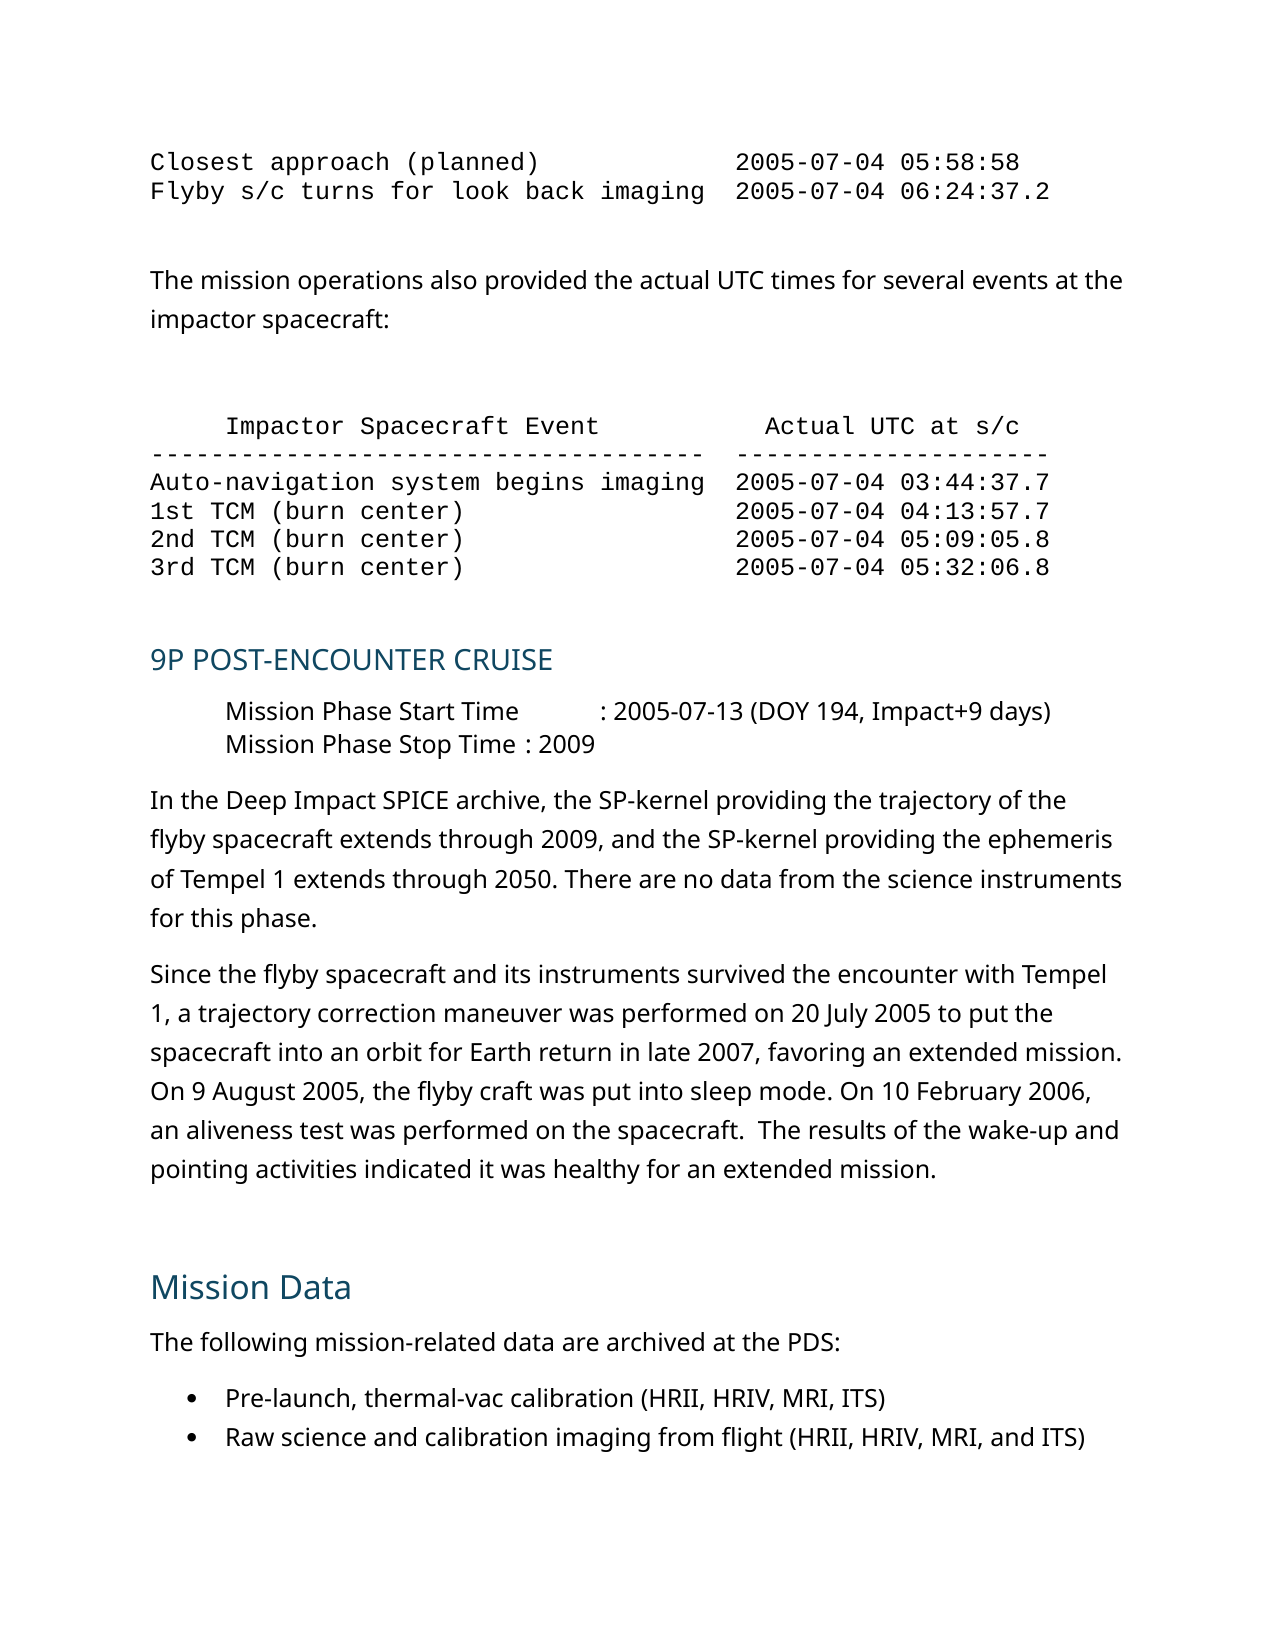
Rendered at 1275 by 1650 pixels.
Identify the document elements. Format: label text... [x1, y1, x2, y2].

subtitle Mission Data [150, 1264, 1125, 1309]
text ------------------------------------- --------------------- [150, 442, 1125, 470]
text Closest approach (planned) 2005-07-04 05:58:58 [150, 150, 1125, 178]
text Since the flyby spacecraft and its instruments survived the encounter with Tempel 1, a trajectory correction maneuver was performed on 20 July 2005 to put the spacecraft into an orbit for Earth return in late 2007, favoring an extended mission. On 9 August 2005, the flyby craft was put into sleep mode. On 10 February 2006, an aliveness test was performed on the spacecraft. The results of the wake-up and pointing activities indicated it was healthy for an extended mission. [150, 956, 1125, 1186]
text Mission Phase Stop Time : 2009 [150, 727, 1125, 761]
list Raw science and calibration imaging from flight (HRII, HRIV, MRI, and ITS) [187, 1419, 1125, 1453]
text 2nd TCM (burn center) 2005-07-04 05:09:05.8 [150, 527, 1125, 555]
text Auto-navigation system begins imaging 2005-07-04 03:44:37.7 [150, 470, 1125, 498]
text In the Deep Impact SPICE archive, the SP-kernel providing the trajectory of the flyby spacecraft extends through 2009, and the SP-kernel providing the ephemeris of Tempel 1 extends through 2050. There are no data from the science instruments for this phase. [150, 783, 1125, 934]
text 1st TCM (burn center) 2005-07-04 04:13:57.7 [150, 498, 1125, 527]
text 3rd TCM (burn center) 2005-07-04 05:32:06.8 [150, 555, 1125, 583]
list Pre-launch, thermal-vac calibration (HRII, HRIV, MRI, ITS) [187, 1380, 1125, 1414]
subtitle 9P POST-ENCOUNTER CRUISE [150, 639, 1125, 679]
text Flyby s/c turns for look back imaging 2005-07-04 06:24:37.2 [150, 178, 1125, 207]
text Mission Phase Start Time : 2005-07-13 (DOY 194, Impact+9 days) [150, 693, 1125, 727]
text The following mission-related data are archived at the PDS: [150, 1324, 1125, 1358]
text The mission operations also provided the actual UTC times for several events at the impactor spacecraft: [150, 262, 1125, 336]
text Impactor Spacecraft Event Actual UTC at s/c [150, 413, 1125, 442]
